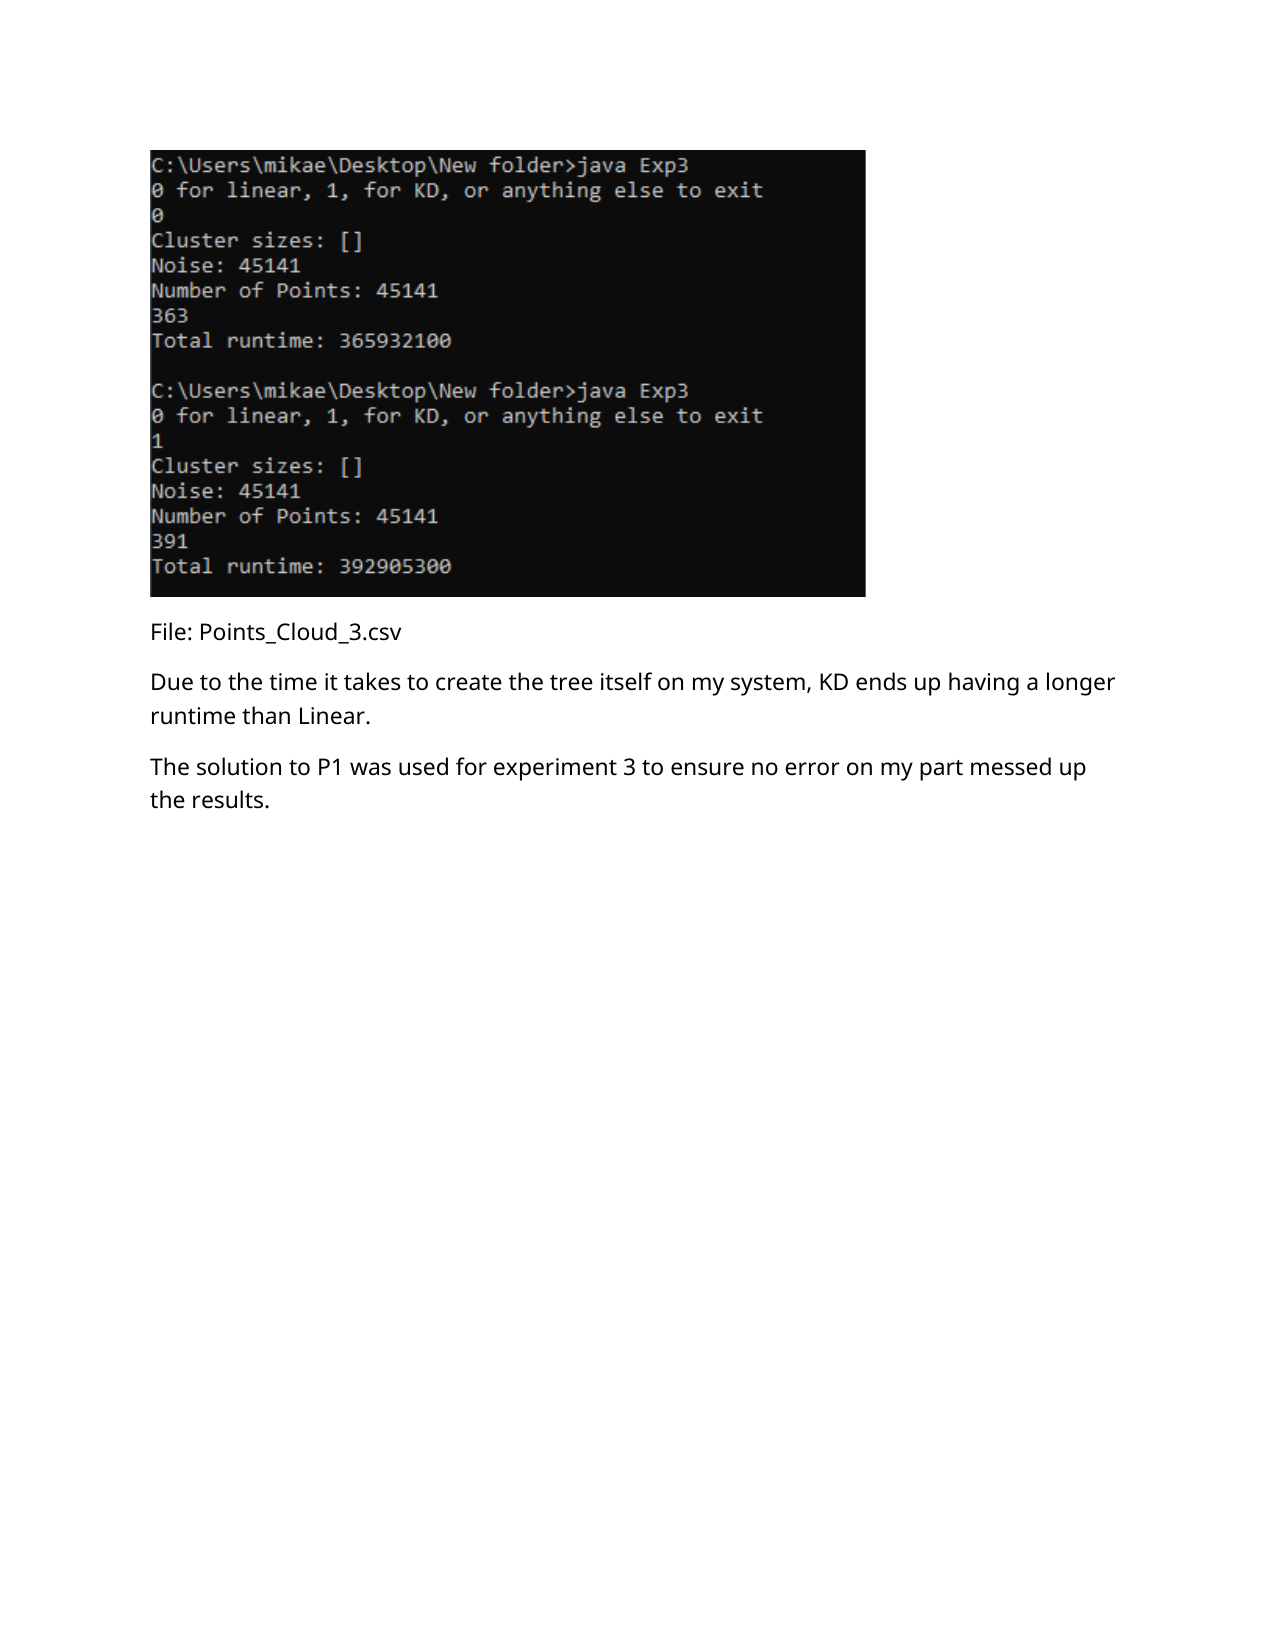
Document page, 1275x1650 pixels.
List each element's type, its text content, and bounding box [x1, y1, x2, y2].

text File: Points_Cloud_3.csv [150, 616, 1125, 647]
text Due to the time it takes to create the tree itself on my system, KD ends up having a longer runtime than Linear. [150, 666, 1125, 731]
picture [150, 150, 866, 597]
text The solution to P1 was used for experiment 3 to ensure no error on my part messed up the results. [150, 750, 1125, 815]
